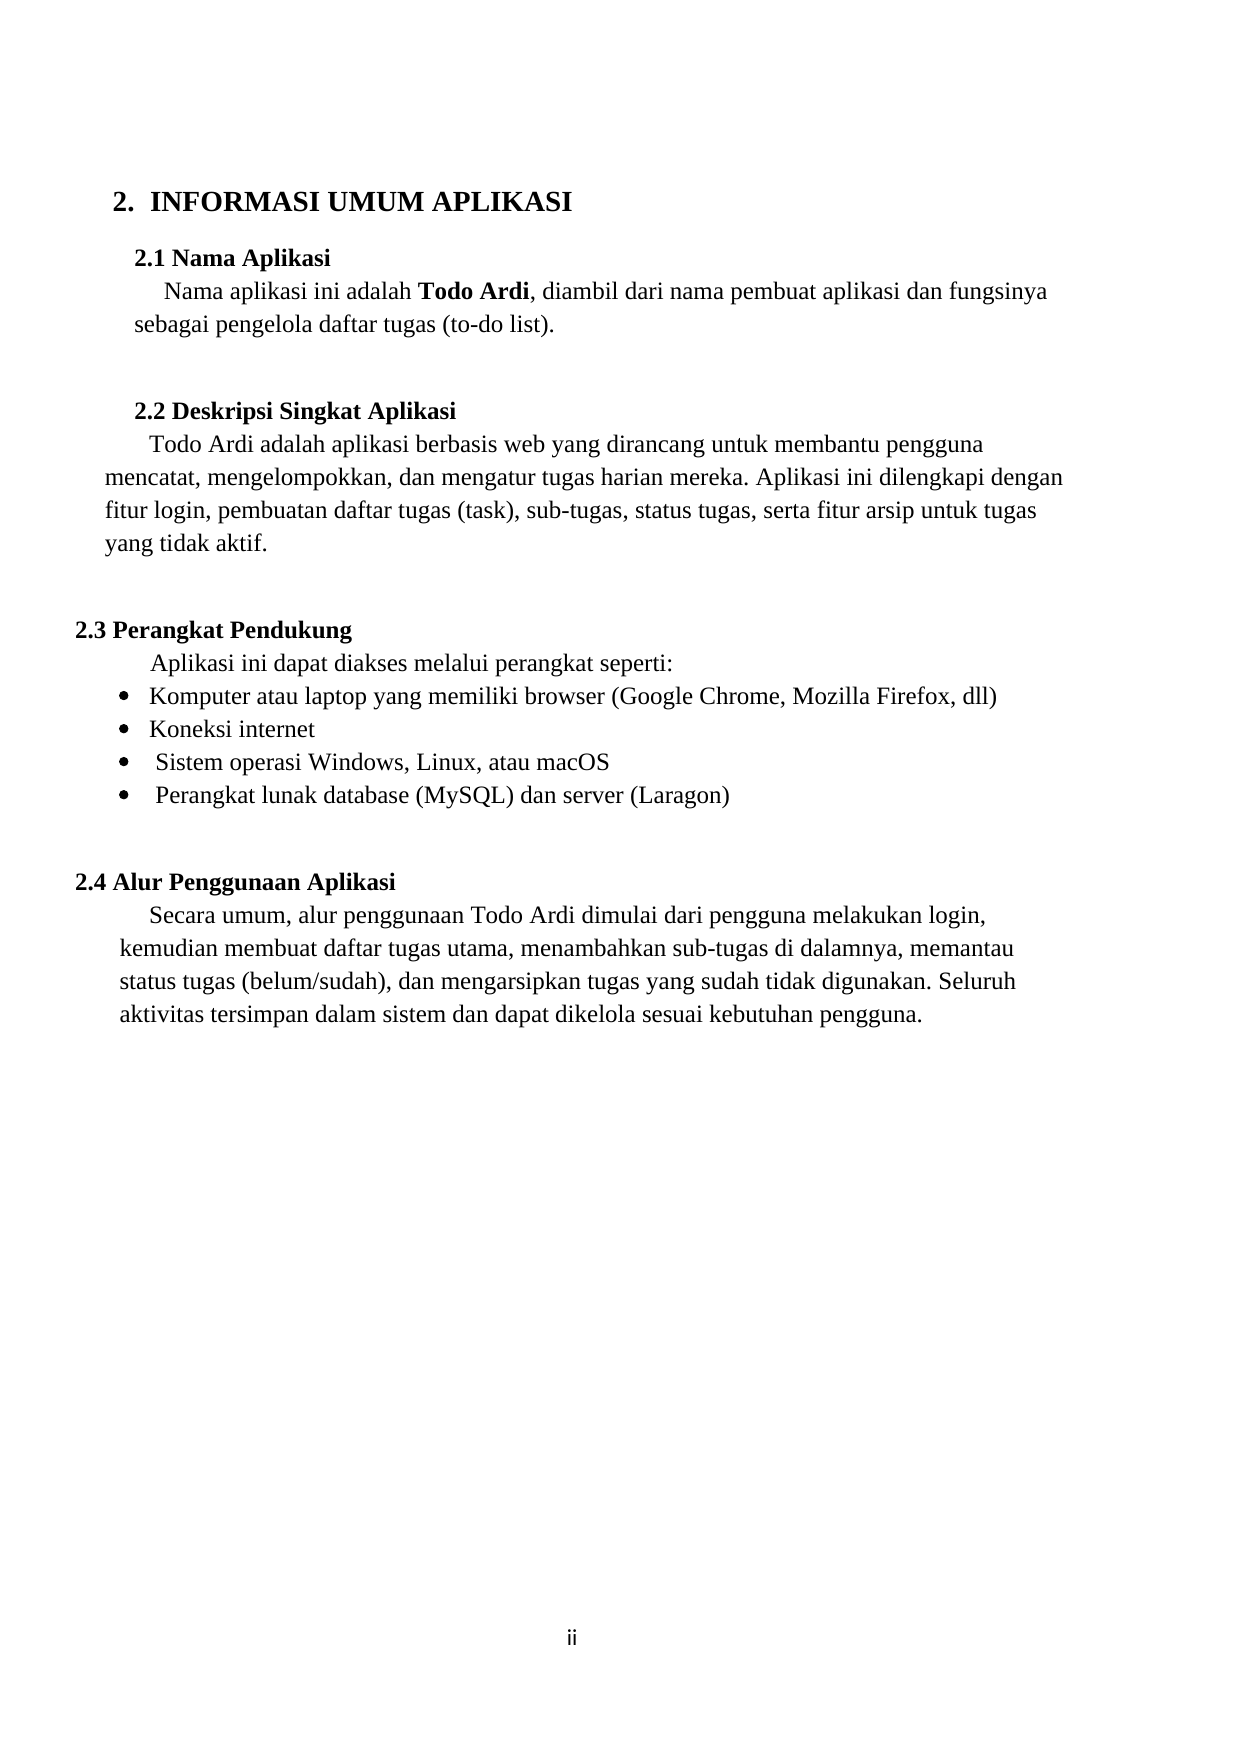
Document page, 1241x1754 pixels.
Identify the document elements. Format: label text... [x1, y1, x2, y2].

list Sistem operasi Windows, Linux, atau macOS [119, 747, 1069, 776]
list Koneksi internet [119, 714, 1069, 743]
list Komputer atau laptop yang memiliki browser (Google Chrome, Mozilla Firefox, dll) [119, 681, 1069, 710]
list Nama aplikasi ini adalah Todo Ardi, diambil dari nama pembuat aplikasi dan fungsinya sebagai pengelola daftar tugas (to-do list). [134, 276, 1069, 338]
subtitle 2.4 Alur Penggunaan Aplikasi [75, 867, 1069, 896]
subtitle 2.1 Nama Aplikasi [134, 243, 1069, 272]
list Todo Ardi adalah aplikasi berbasis web yang dirancang untuk membantu pengguna mencatat, mengelompokkan, dan mengatur tugas harian mereka. Aplikasi ini dilengkapi dengan fitur login, pembuatan daftar tugas (task), sub-tugas, status tugas, serta fitur arsip untuk tugas yang tidak aktif. [104, 429, 1069, 557]
subtitle INFORMASI UMUM APLIKASI [112, 184, 1069, 217]
list Aplikasi ini dapat diakses melalui perangkat seperti: [150, 648, 1069, 677]
subtitle 2.3 Perangkat Pendukung [75, 615, 1069, 644]
list Secara umum, alur penggunaan Todo Ardi dimulai dari pengguna melakukan login, kemudian membuat daftar tugas utama, menambahkan sub-tugas di dalamnya, memantau status tugas (belum/sudah), dan mengarsipkan tugas yang sudah tidak digunakan. Seluruh aktivitas tersimpan dalam sistem dan dapat dikelola sesuai kebutuhan pengguna. [119, 900, 1069, 1028]
list Perangkat lunak database (MySQL) dan server (Laragon) [119, 780, 1069, 809]
subtitle 2.2 Deskripsi Singkat Aplikasi [134, 396, 1069, 425]
